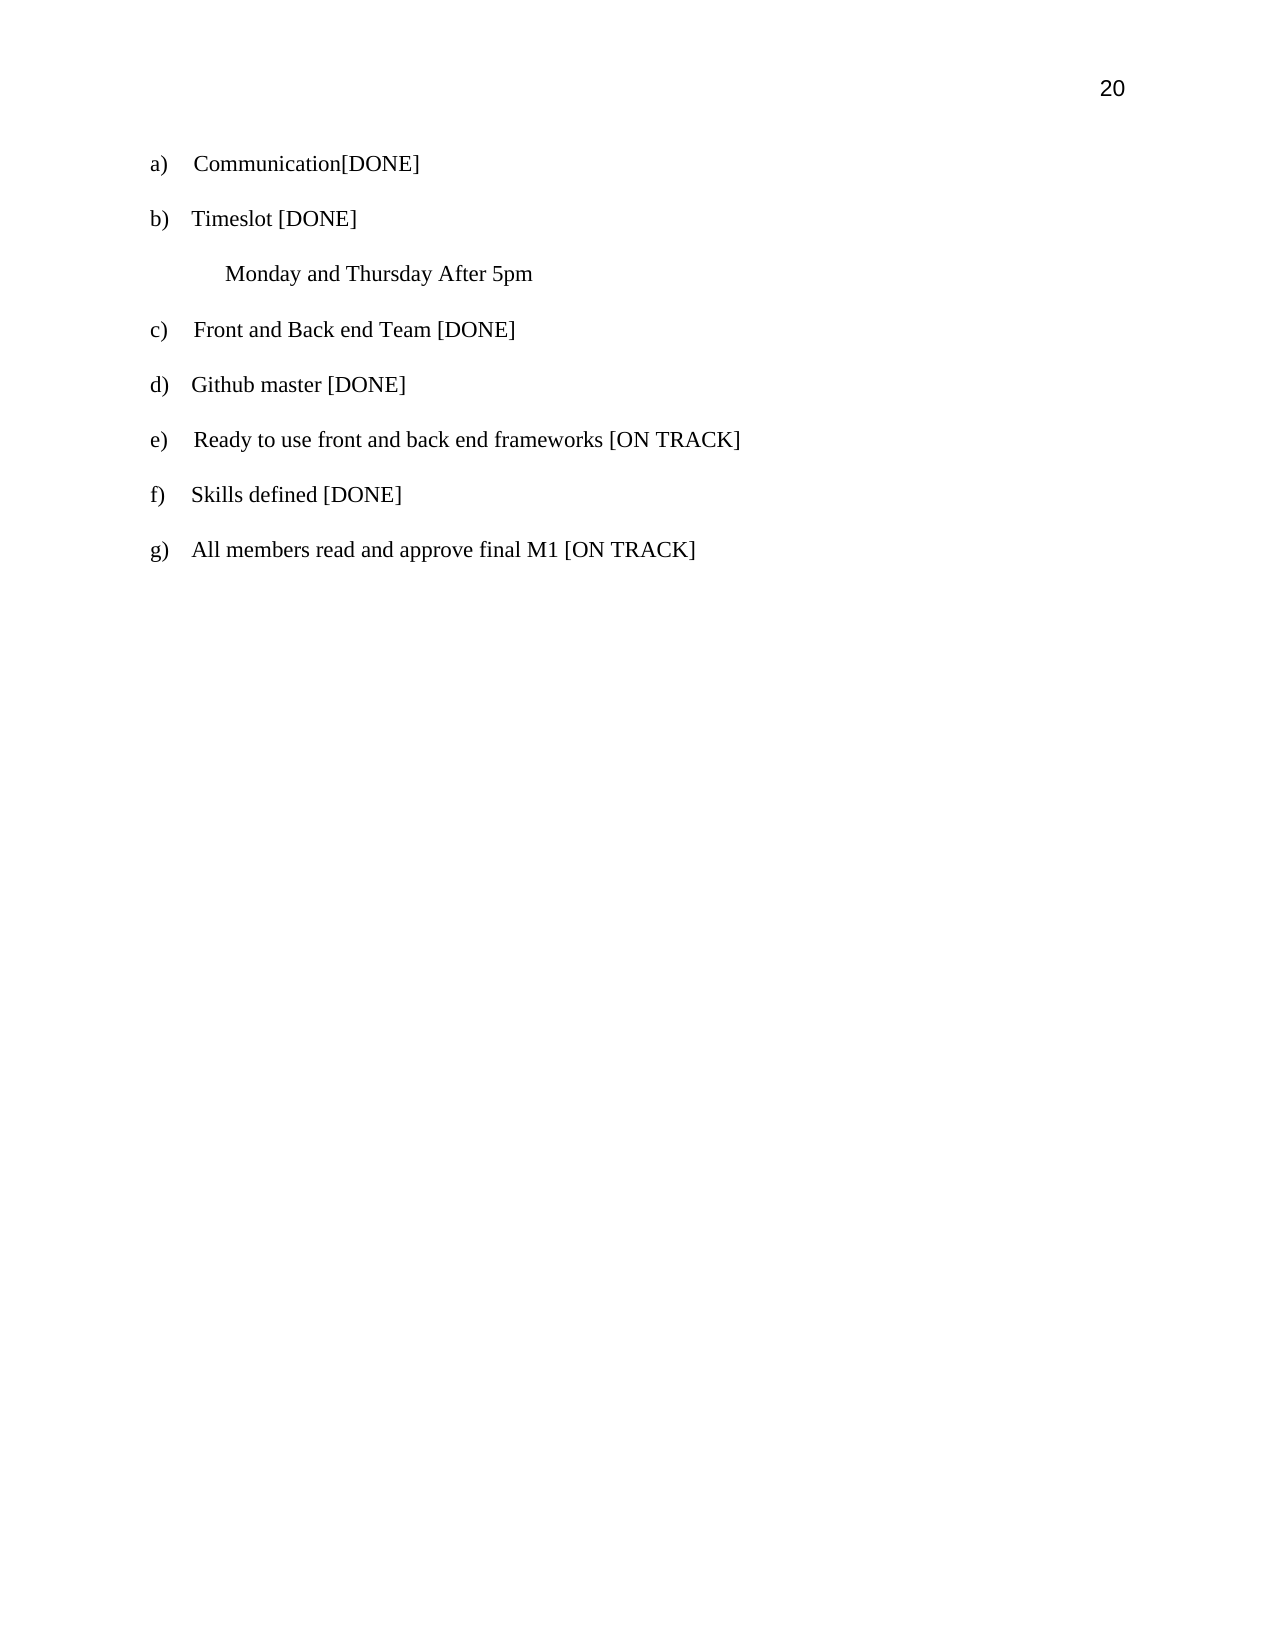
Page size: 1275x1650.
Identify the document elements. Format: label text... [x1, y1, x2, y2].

text b) Timeslot [DONE] [150, 205, 1125, 232]
text d) Github master [DONE] [150, 371, 1125, 397]
text a) Communication[DONE] [150, 150, 1125, 176]
text g) All members read and approve final M1 [ON TRACK] [150, 536, 1125, 563]
text c) Front and Back end Team [DONE] [150, 316, 1125, 342]
text Monday and Thursday After 5pm [150, 260, 1125, 287]
text f) Skills defined [DONE] [150, 481, 1125, 508]
text e) Ready to use front and back end frameworks [ON TRACK] [150, 426, 1125, 452]
